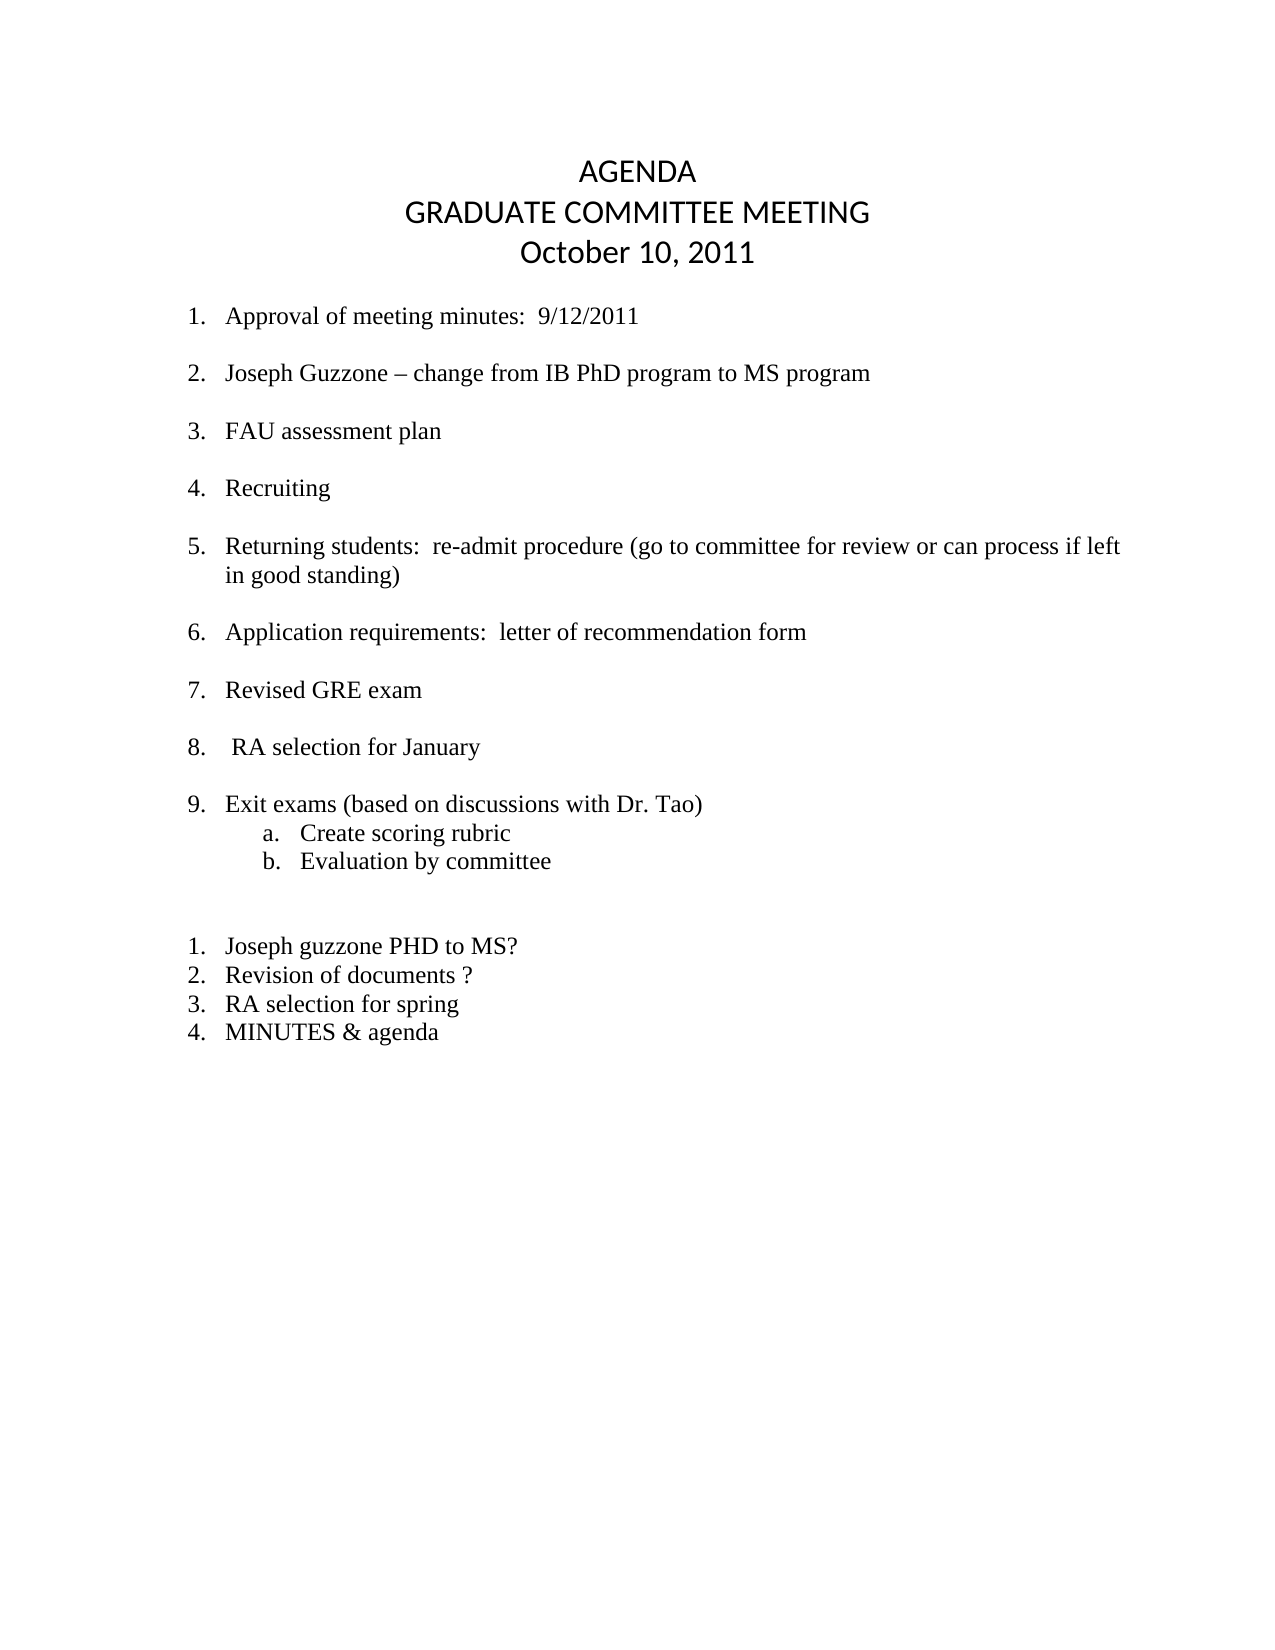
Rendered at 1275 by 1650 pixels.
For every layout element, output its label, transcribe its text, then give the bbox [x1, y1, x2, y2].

list Create scoring rubric [262, 818, 1125, 846]
text AGENDA [150, 150, 1125, 191]
list RA selection for January [187, 732, 1125, 761]
list FAU assessment plan [187, 416, 1125, 445]
list Joseph Guzzone – change from IB PhD program to MS program [187, 358, 1125, 387]
list RA selection for spring [187, 989, 1125, 1017]
list Revised GRE exam [187, 675, 1125, 703]
list Exit exams (based on discussions with Dr. Tao) [187, 789, 1125, 818]
list Joseph guzzone PHD to MS? [187, 931, 1125, 960]
list Application requirements: letter of recommendation form [187, 617, 1125, 646]
list Evaluation by committee [262, 846, 1125, 875]
list Approval of meeting minutes: 9/12/2011 [187, 301, 1125, 330]
list Returning students: re-admit procedure (go to committee for review or can process if left in good standing) [187, 531, 1125, 588]
text October 10, 2011 [150, 231, 1125, 272]
list MINUTES & agenda [187, 1017, 1125, 1046]
list Revision of documents ? [187, 960, 1125, 989]
list Recruiting [187, 473, 1125, 502]
text GRADUATE COMMITTEE MEETING [150, 191, 1125, 231]
